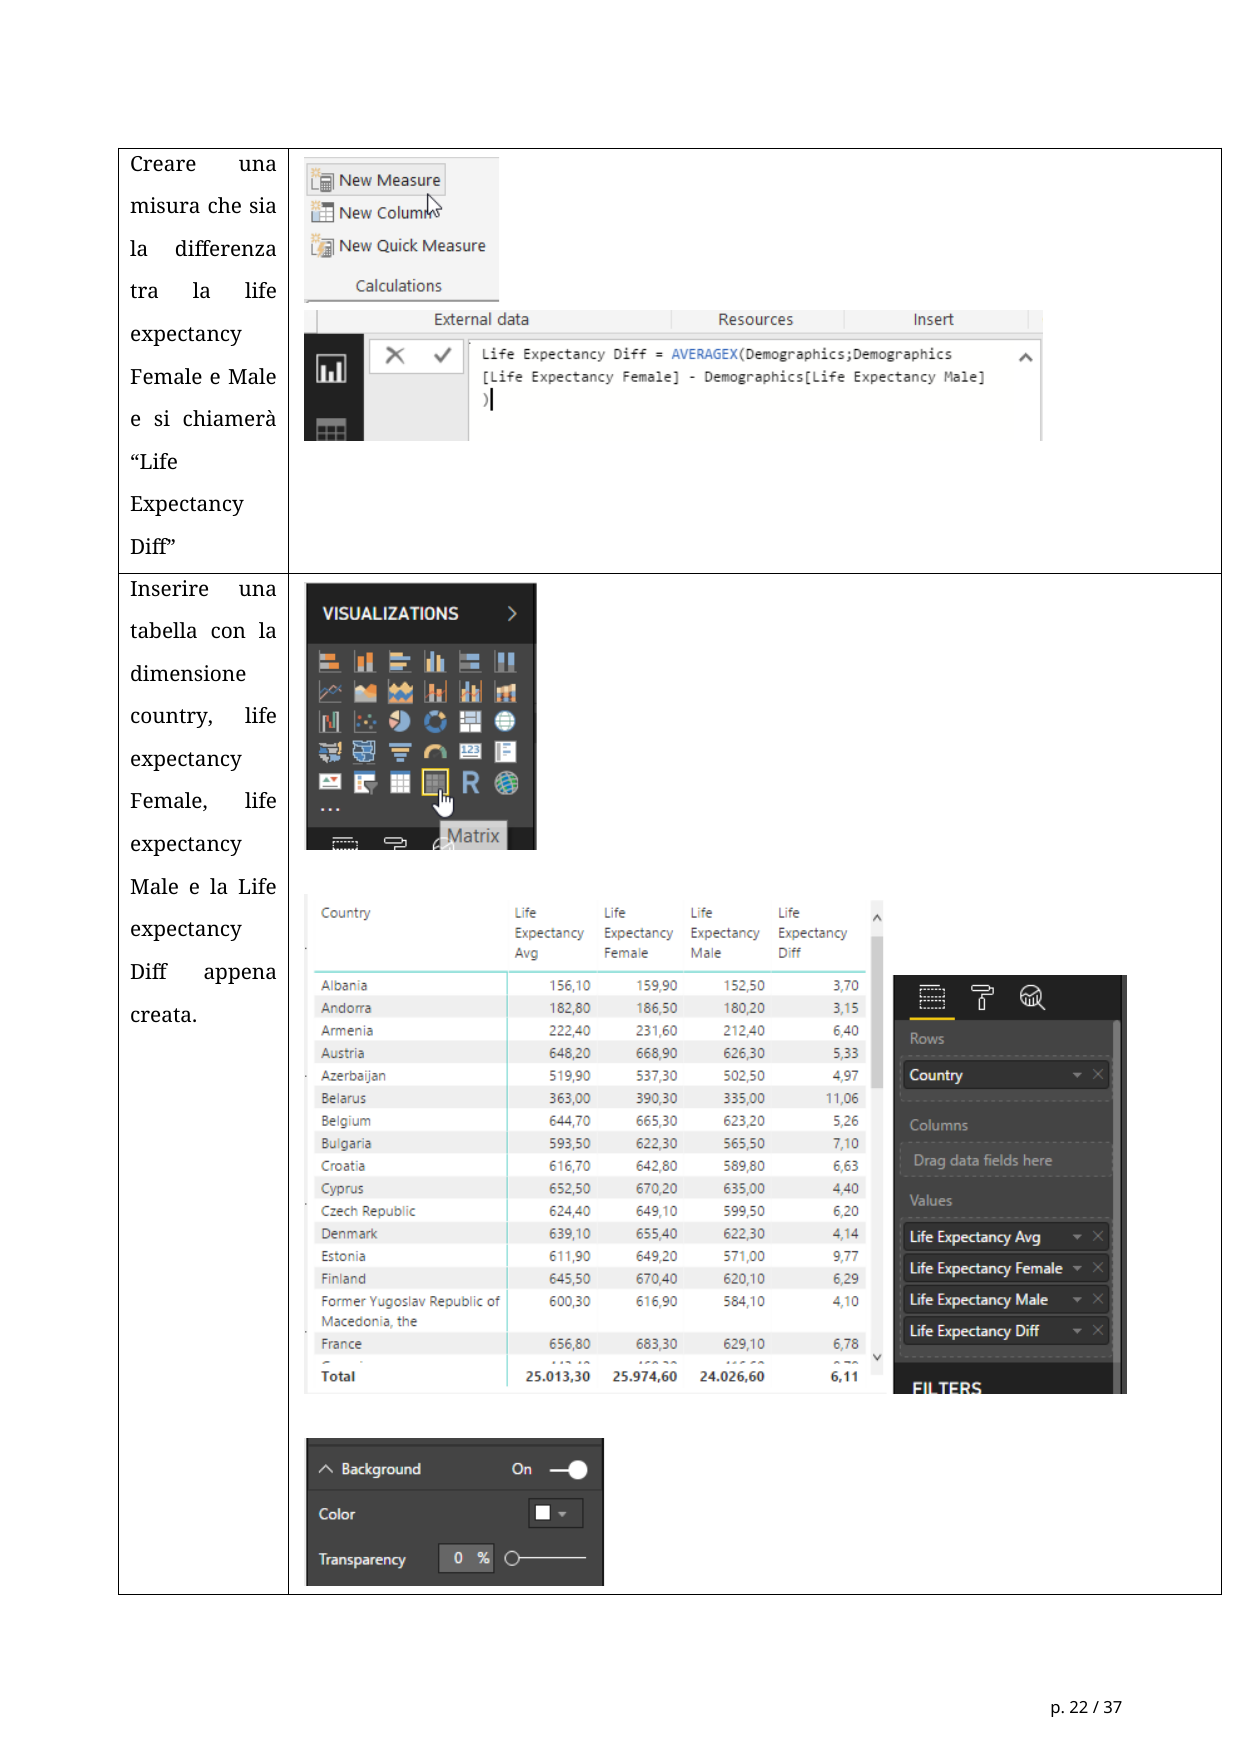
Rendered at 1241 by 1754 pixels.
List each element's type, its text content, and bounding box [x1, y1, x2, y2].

picture [892, 975, 1127, 1394]
picture [304, 1438, 605, 1586]
table_cell [289, 574, 1221, 1594]
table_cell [119, 574, 288, 1594]
picture [304, 310, 1043, 441]
picture [304, 582, 537, 850]
table_cell [289, 149, 1221, 573]
table_cell Creare una misura che sia la differenza tra la life expectancy Female e Male e si chiamerà “Life Expectancy Diff” [119, 149, 288, 573]
picture [304, 894, 887, 1394]
picture [304, 157, 500, 303]
